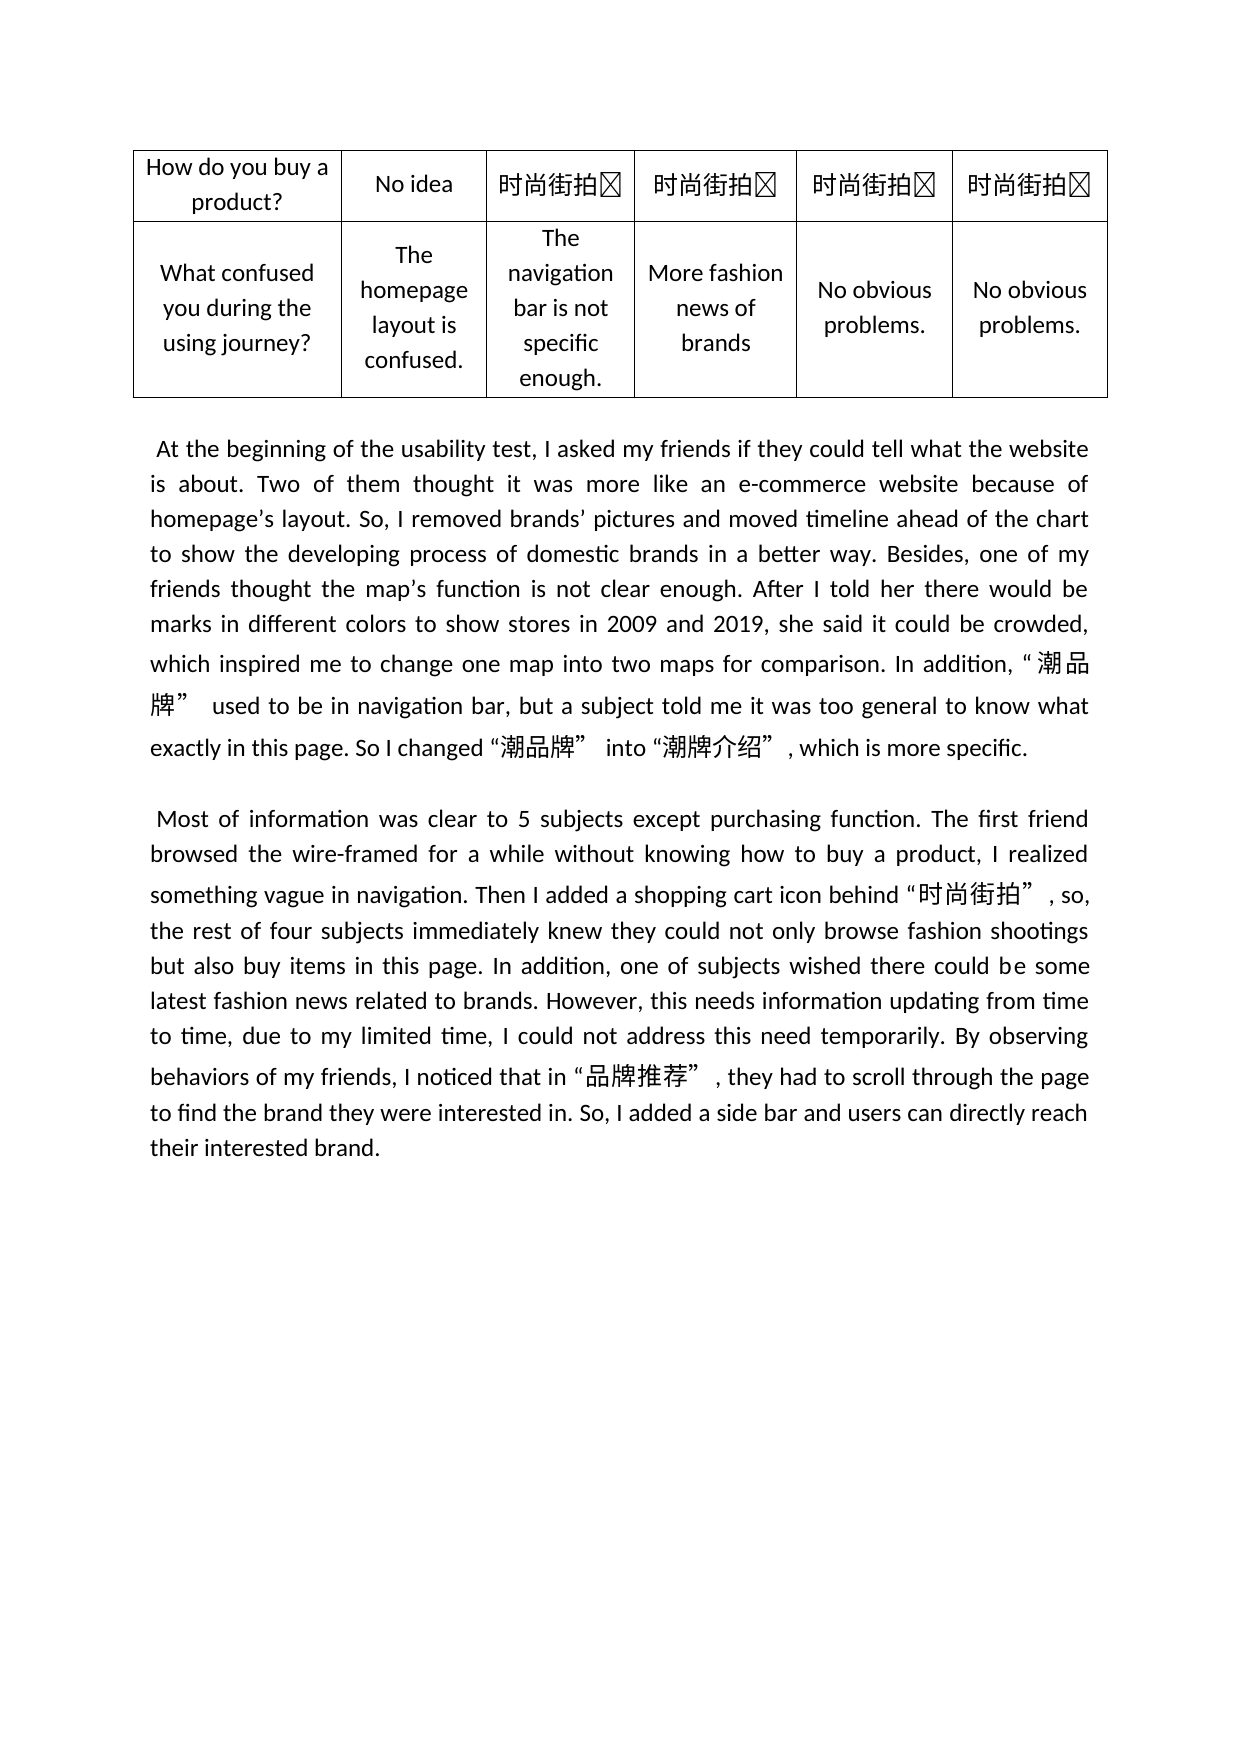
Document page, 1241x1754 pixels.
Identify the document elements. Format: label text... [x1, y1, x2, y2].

text At the beginning of the usability test, I asked my friends if they could tell what the website is about. Two of them thought it was more like an e-commerce website because of homepage’s layout. So, I removed brands’ pictures and moved timeline ahead of the chart to show the developing process of domestic brands in a better way. Besides, one of my friends thought the map’s function is not clear enough. After I told her there would be marks in different colors to show stores in 2009 and 2019, she said it could be crowded, which inspired me to change one map into two maps for comparison. In addition, “潮品牌” used to be in navigation bar, but a subject told me it was too general to know what exactly in this page. So I changed “潮品牌” into “潮牌介绍”, which is more specific. [150, 433, 1090, 763]
table_cell 时尚街拍🛒 [635, 151, 796, 221]
table_cell 时尚街拍🛒 [797, 151, 952, 221]
table_cell The navigation bar is not specific enough. [487, 222, 634, 397]
table_cell No obvious problems. [797, 222, 952, 397]
table_cell 时尚街拍🛒 [953, 151, 1107, 221]
table_cell The homepage layout is confused. [342, 222, 486, 397]
table_cell 时尚街拍🛒 [487, 151, 634, 221]
table_cell What confused you during the using journey? [134, 222, 341, 397]
table_cell More fashion news of brands [635, 222, 796, 397]
table_cell How do you buy a product? [134, 151, 341, 221]
table_cell No obvious problems. [953, 222, 1107, 397]
table_cell No idea [342, 151, 486, 221]
text Most of information was clear to 5 subjects except purchasing function. The first friend browsed the wire-framed for a while without knowing how to buy a product, I realized something vague in navigation. Then I added a shopping cart icon behind “时尚街拍”, so, the rest of four subjects immediately knew they could not only browse fashion shootings but also buy items in this page. In addition, one of subjects wished there could be some latest fashion news related to brands. However, this needs information updating from time to time, due to my limited time, I could not address this need temporarily. By observing behaviors of my friends, I noticed that in “品牌推荐”, they had to scroll through the page to find the brand they were interested in. So, I added a side bar and users can directly reach their interested brand. [150, 804, 1090, 1162]
